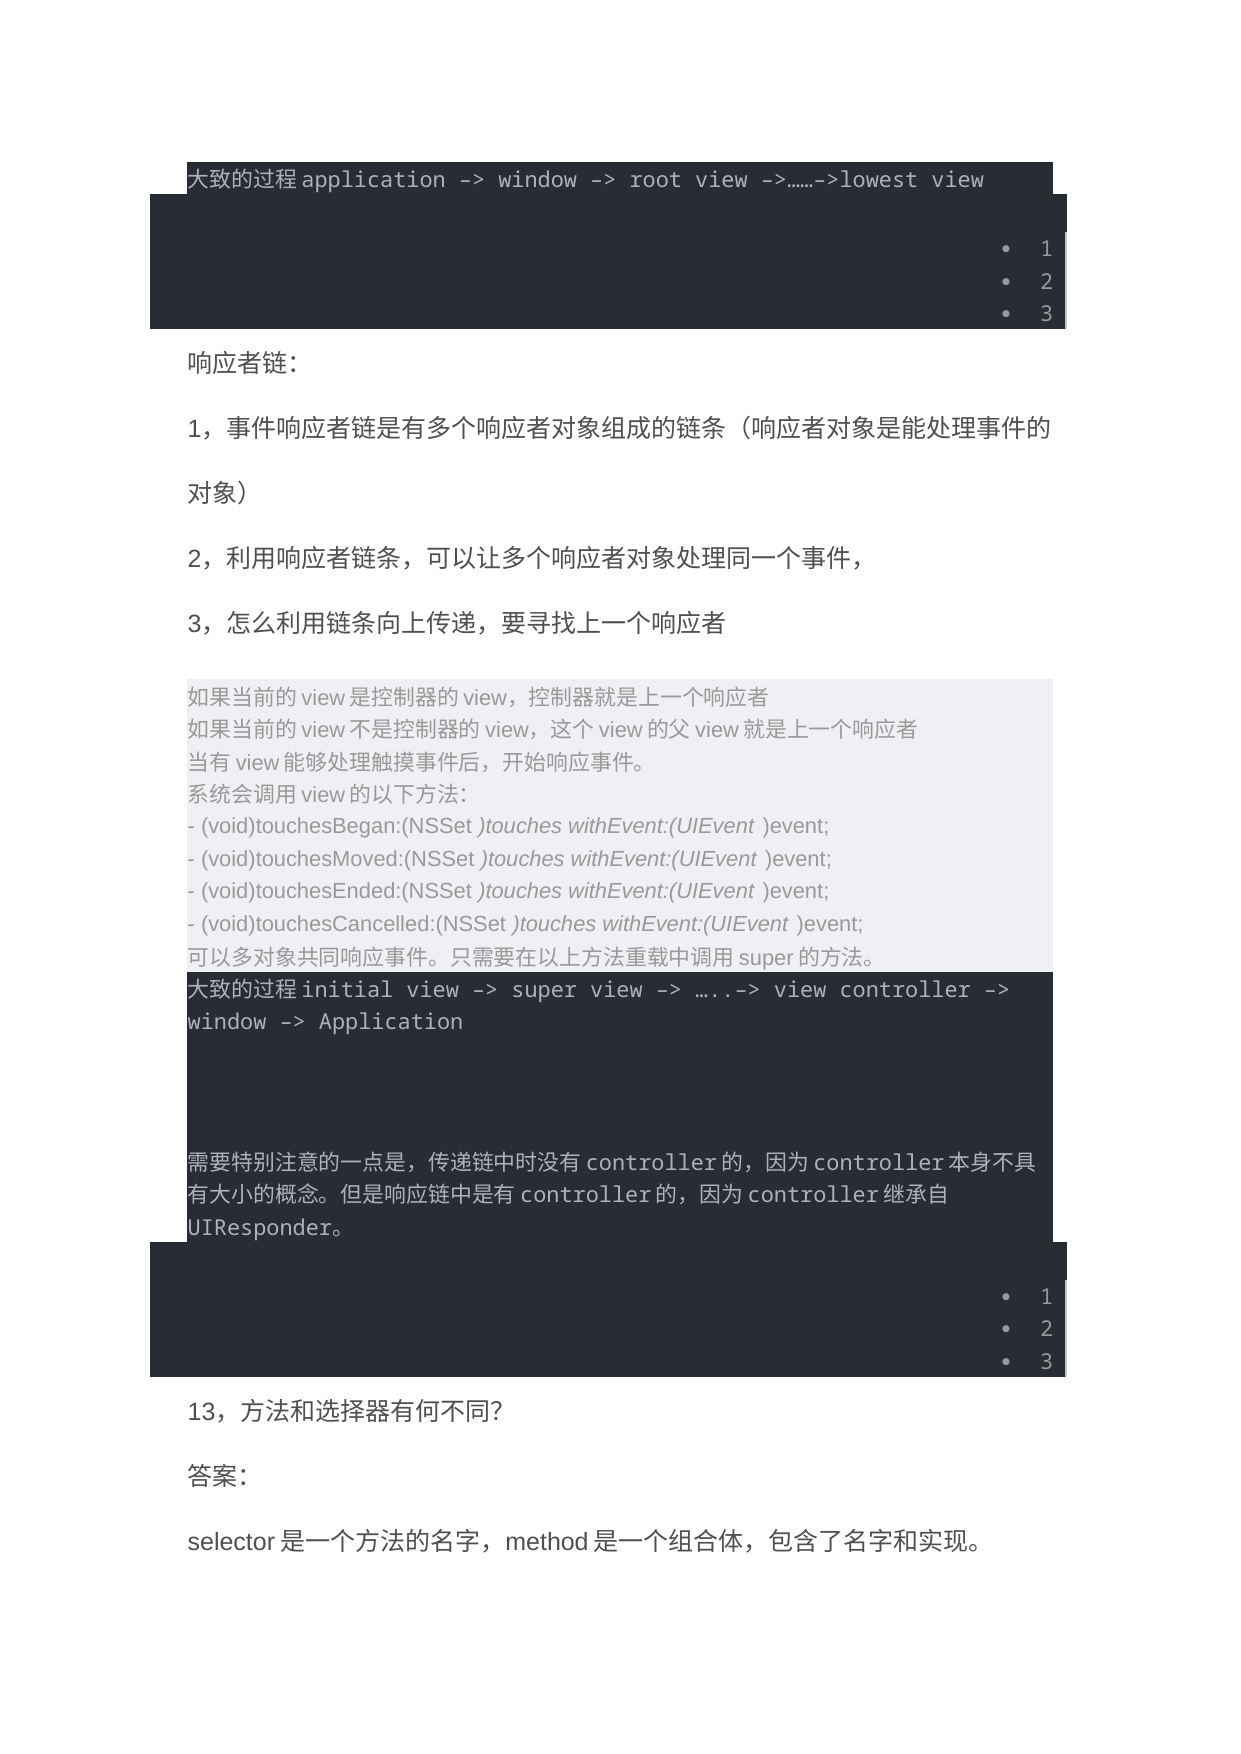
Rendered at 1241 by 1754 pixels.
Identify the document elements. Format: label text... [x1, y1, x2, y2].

text 大致的过程initial view –> super view –> …..–> view controller –> window –> Application [187, 972, 1053, 1037]
text 13，方法和选择器有何不同？ 答案： selector是一个方法的名字，method是一个组合体，包含了名字和实现。 [187, 1377, 1053, 1572]
text 大致的过程application –> window –> root view –>……–>lowest view [301, 162, 1053, 194]
list 1 [150, 232, 1065, 264]
list 3 [150, 297, 1065, 329]
text 需要特别注意的一点是，传递链中时没有controller的，因为controller本身不具有大小的概念。但是响应链中是有controller的，因为controller继承自UIResponder。 [187, 1144, 1053, 1242]
list 2 [150, 264, 1065, 297]
text 响应者链： 1，事件响应者链是有多个响应者对象组成的链条（响应者对象是能处理事件的对象） 2，利用响应者链条，可以让多个响应者对象处理同一个事件， 3，怎么利用链条向上传递，要寻找上一个响应者 [187, 329, 1053, 654]
list 3 [150, 1344, 1065, 1377]
text 如果当前的view是控制器的view，控制器就是上一个响应者 如果当前的view不是控制器的view，这个view的父view就是上一个响应者 当有view能够处理触摸事件后，开始响应事件。 系统会调用view的以下方法： - (void)touchesBegan:(NSSet )touches withEvent:(UIEvent )event; - (void)touchesMoved:(NSSet )touches withEvent:(UIEvent )event; - (void)touchesEnded:(NSSet )touches withEvent:(UIEvent )event; - (void)touchesCancelled:(NSSet )touches withEvent:(UIEvent )event; 可以多对象共同响应事件。只需要在以上方法重载中调用super的方法。 [187, 679, 1053, 972]
list 2 [150, 1312, 1065, 1344]
list 1 [150, 1279, 1066, 1312]
